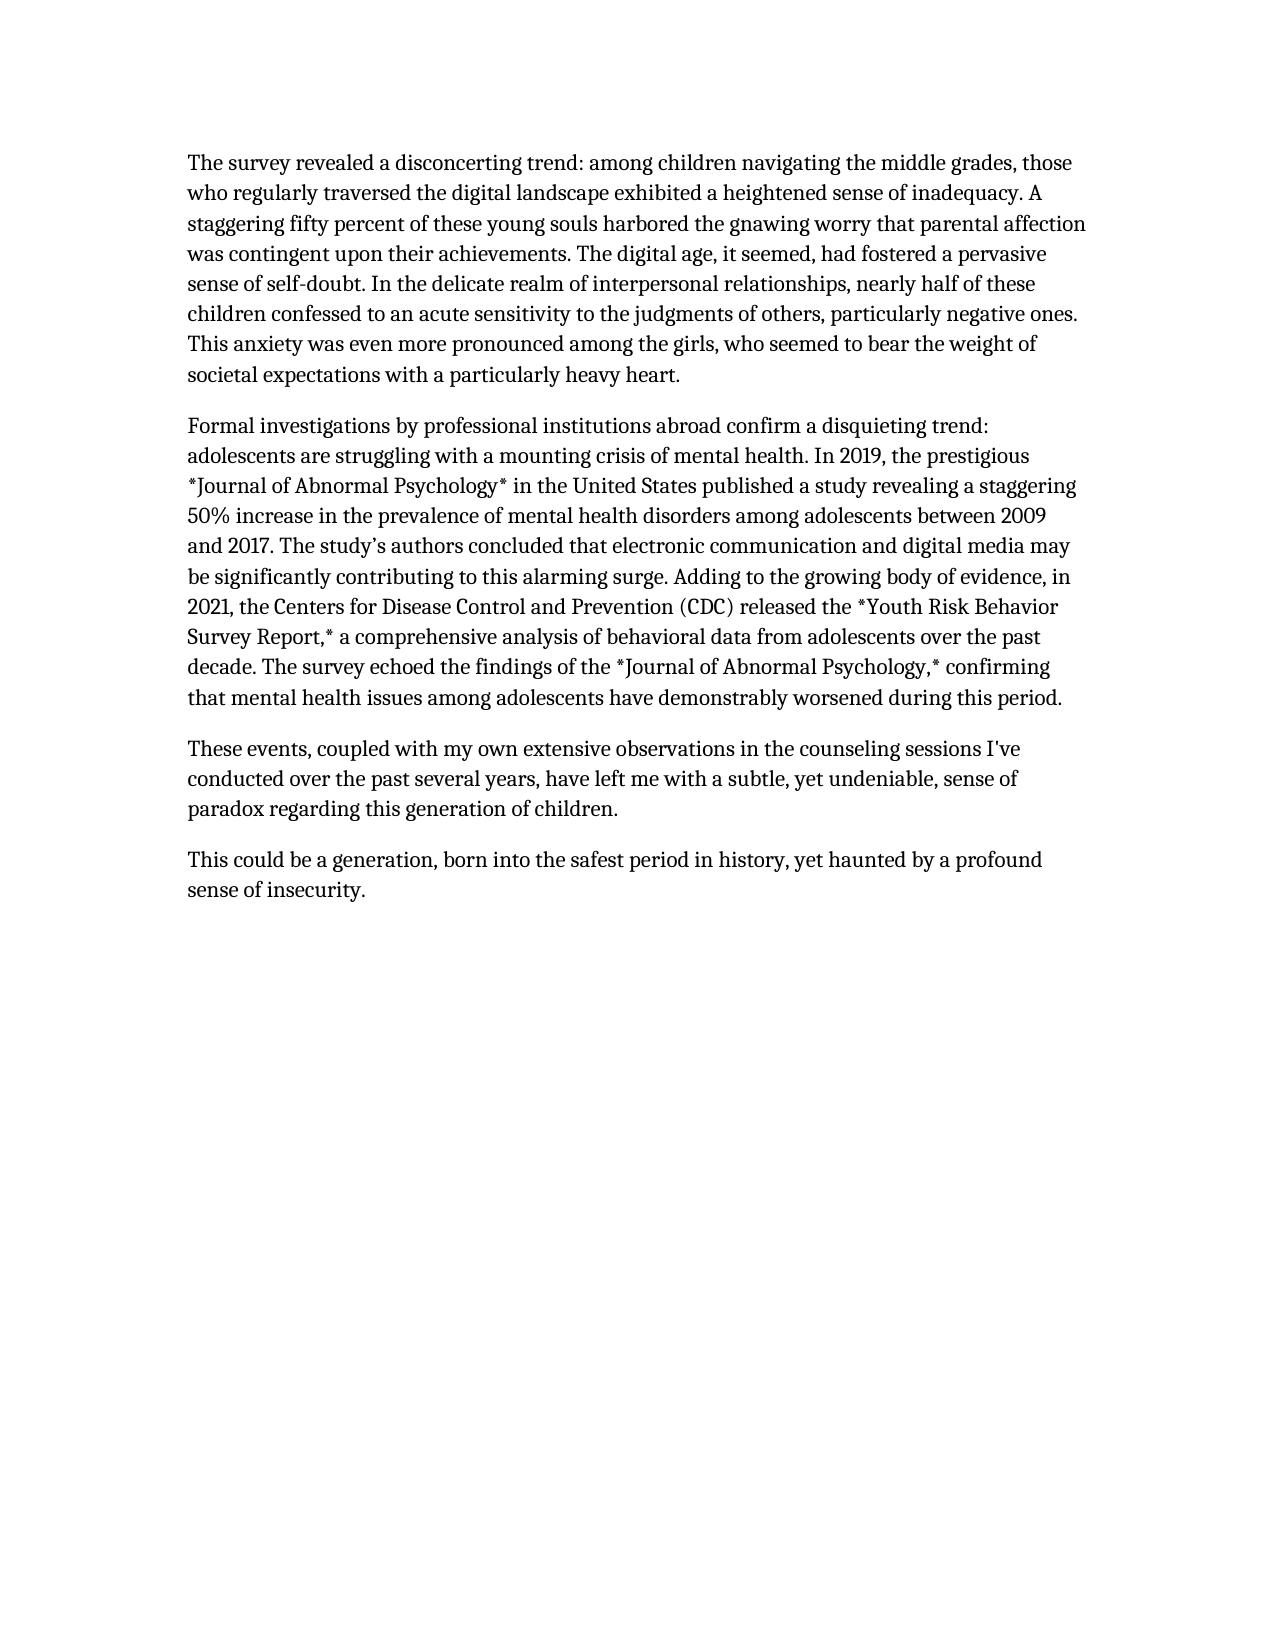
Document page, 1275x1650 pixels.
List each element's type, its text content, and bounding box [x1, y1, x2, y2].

text Formal investigations by professional institutions abroad confirm a disquieting trend: adolescents are struggling with a mounting crisis of mental health. In 2019, the prestigious *Journal of Abnormal Psychology* in the United States published a study revealing a staggering 50% increase in the prevalence of mental health disorders among adolescents between 2009 and 2017. The study’s authors concluded that electronic communication and digital media may be significantly contributing to this alarming surge. Adding to the growing body of evidence, in 2021, the Centers for Disease Control and Prevention (CDC) released the *Youth Risk Behavior Survey Report,* a comprehensive analysis of behavioral data from adolescents over the past decade. The survey echoed the findings of the *Journal of Abnormal Psychology,* confirming that mental health issues among adolescents have demonstrably worsened during this period. [187, 412, 1087, 711]
text This could be a generation, born into the safest period in history, yet haunted by a profound sense of insecurity. [187, 847, 1087, 903]
text The survey revealed a disconcerting trend: among children navigating the middle grades, those who regularly traversed the digital landscape exhibited a heightened sense of inadequacy. A staggering fifty percent of these young souls harbored the gnawing worry that parental affection was contingent upon their achievements. The digital age, it seemed, had fostered a pervasive sense of self-doubt. In the delicate realm of interpersonal relationships, nearly half of these children confessed to an acute sensitivity to the judgments of others, particularly negative ones. This anxiety was even more pronounced among the girls, who seemed to bear the weight of societal expectations with a particularly heavy heart. [187, 150, 1087, 388]
text These events, coupled with my own extensive observations in the counseling sessions I've conducted over the past several years, have left me with a subtle, yet undeniable, sense of paradox regarding this generation of children. [187, 735, 1087, 822]
